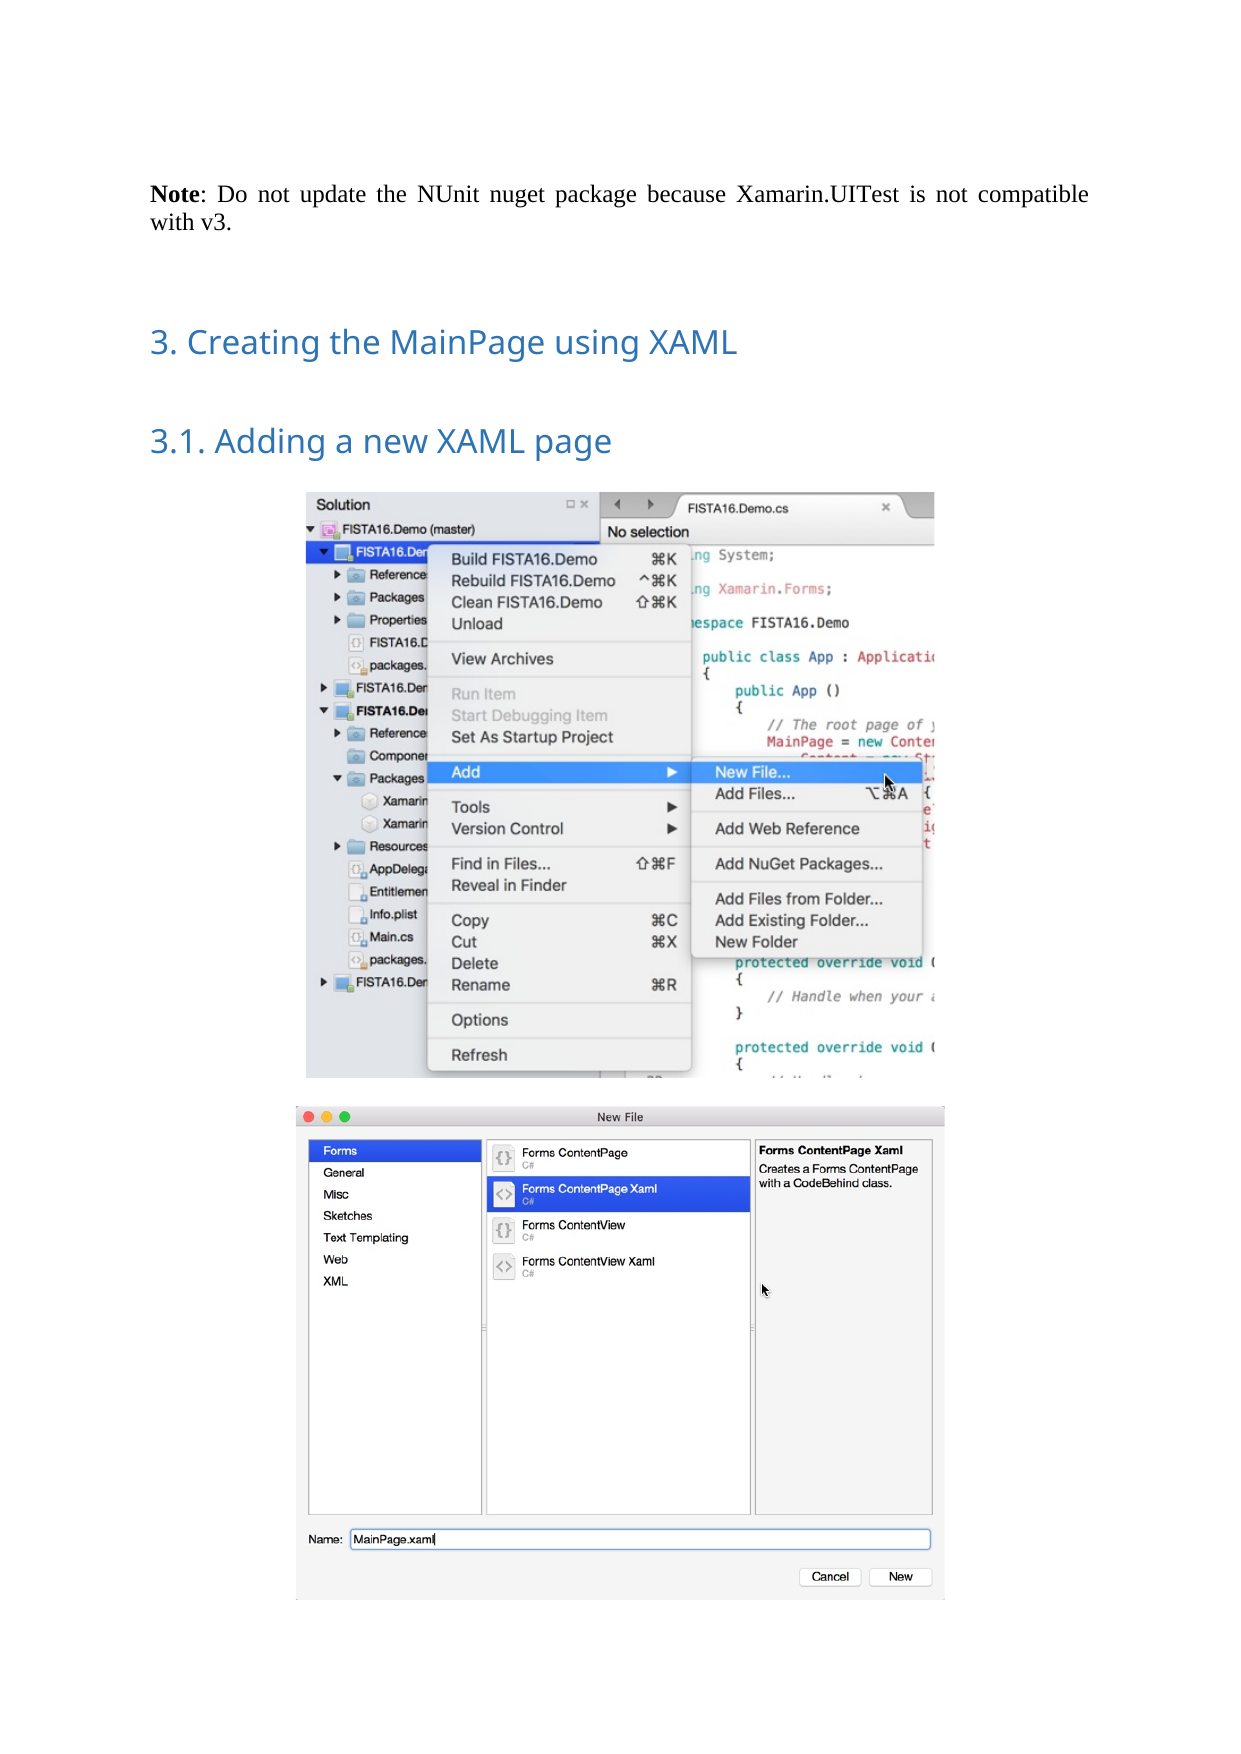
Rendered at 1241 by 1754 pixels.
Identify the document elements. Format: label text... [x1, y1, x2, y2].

subtitle 3. Creating the MainPage using XAML [150, 319, 1090, 364]
picture [295, 1106, 945, 1600]
text Note: Do not update the NUnit nuget package because Xamarin.UITest is not compatible with v3. [150, 179, 1090, 236]
subtitle 3.1. Adding a new XAML page [150, 418, 1090, 463]
picture [305, 492, 935, 1078]
